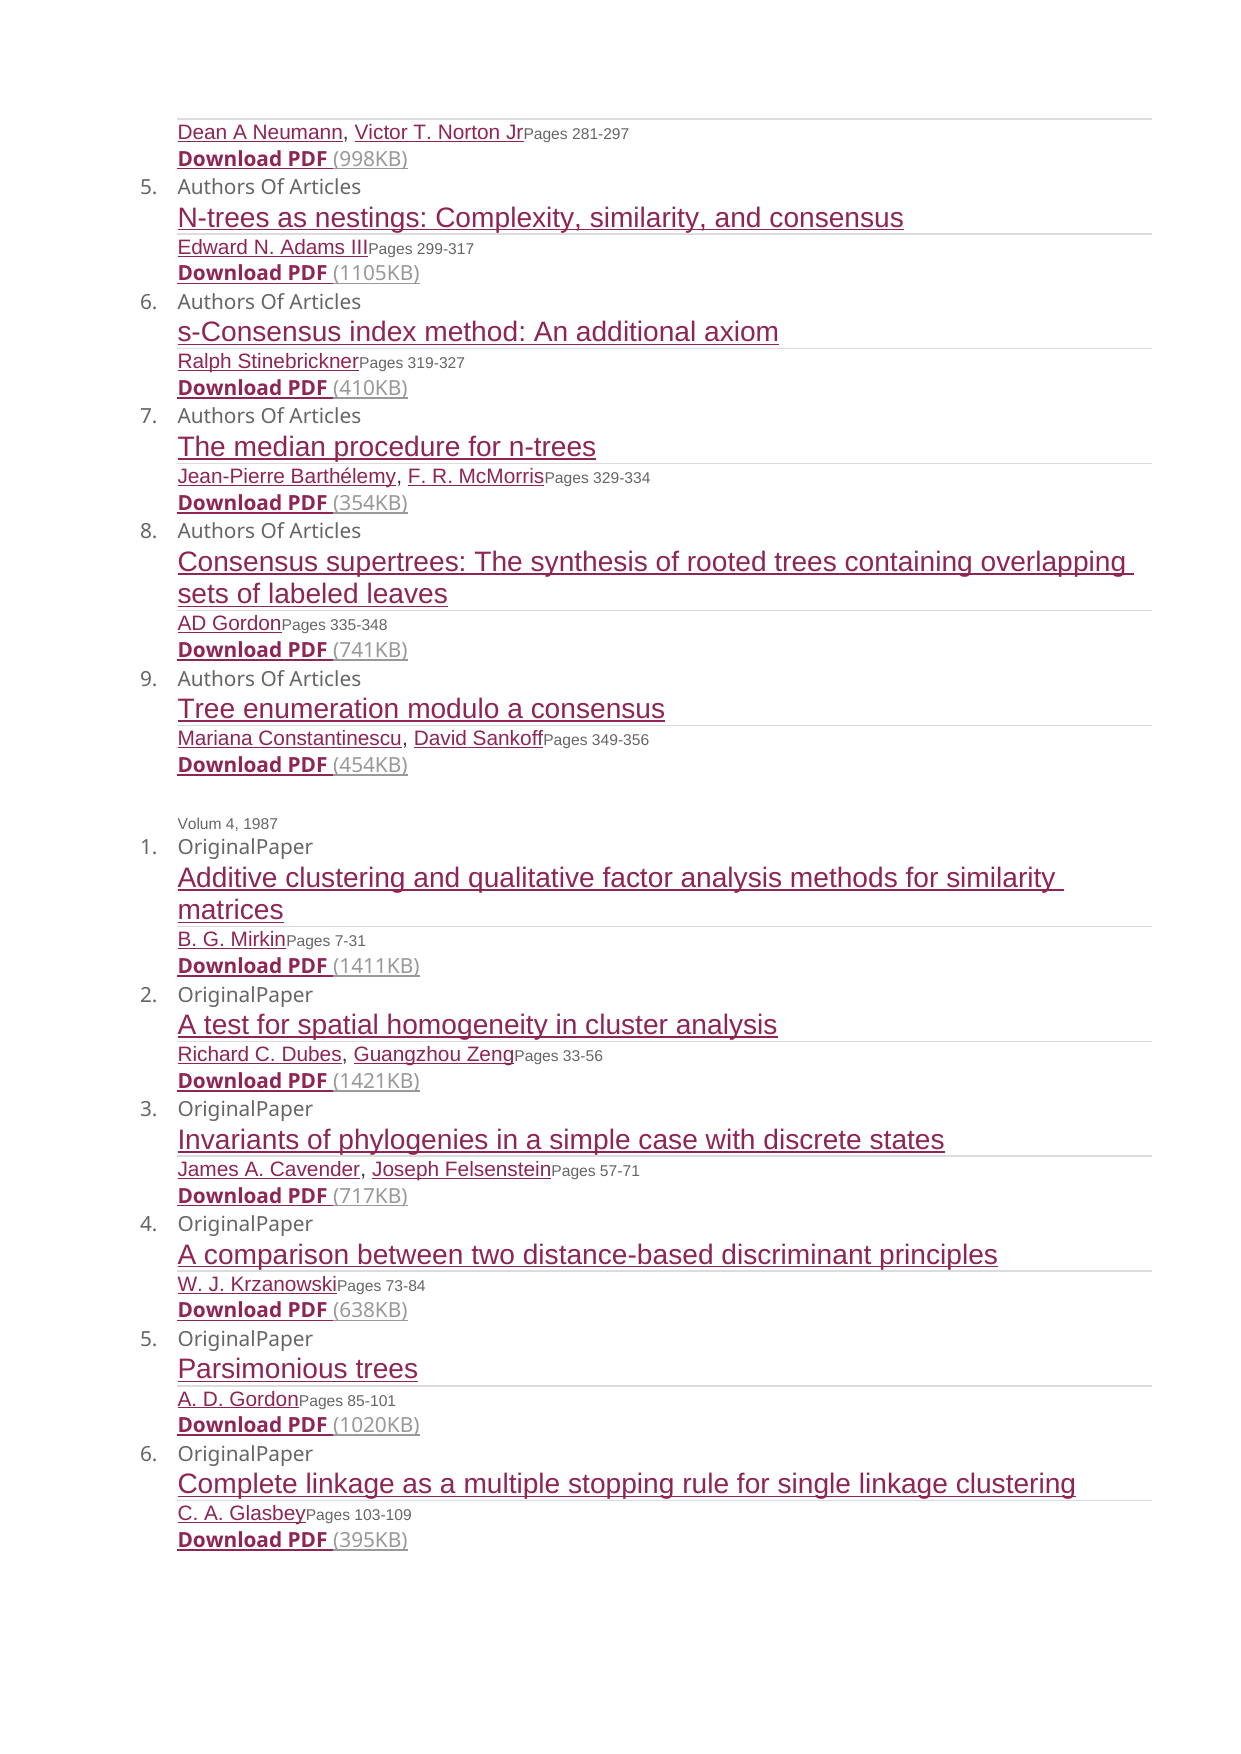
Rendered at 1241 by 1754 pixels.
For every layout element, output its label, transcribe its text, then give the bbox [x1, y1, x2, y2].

list OriginalPaper [140, 1439, 1152, 1467]
text W. J. KrzanowskiPages 73-84 [177, 1272, 1152, 1296]
text Download PDF (1020KB) [177, 1410, 1152, 1439]
text A. D. GordonPages 85-101 [177, 1387, 1152, 1410]
text Download PDF (395KB) [177, 1525, 1152, 1554]
list Authors Of Articles [140, 172, 1152, 201]
text B. G. MirkinPages 7-31 [177, 927, 1152, 951]
text Download PDF (1411KB) [177, 951, 1152, 980]
text Download PDF (638KB) [177, 1296, 1152, 1324]
text Consensus supertrees: The synthesis of rooted trees containing overlapping sets of labeled leaves [177, 545, 1152, 610]
list OriginalPaper [140, 832, 1152, 861]
text Download PDF (741KB) [177, 635, 1152, 664]
text C. A. GlasbeyPages 103-109 [177, 1501, 1152, 1525]
list OriginalPaper [140, 1324, 1152, 1352]
text s-Consensus index method: An additional axiom [177, 315, 1152, 348]
text Complete linkage as a multiple stopping rule for single linkage clustering [177, 1467, 1152, 1500]
list OriginalPaper [140, 1209, 1152, 1238]
list Authors Of Articles [140, 402, 1152, 430]
text Edward N. Adams IIIPages 299-317 [177, 235, 1152, 258]
text Download PDF (354KB) [177, 488, 1152, 516]
text Volum 4, 1987 [177, 814, 1152, 832]
list OriginalPaper [140, 1094, 1152, 1123]
text Download PDF (1105KB) [177, 258, 1152, 287]
text Tree enumeration modulo a consensus [177, 692, 1152, 724]
text A test for spatial homogeneity in cluster analysis [177, 1008, 1152, 1041]
text The median procedure for n-trees [177, 430, 1152, 462]
text Ralph StinebricknerPages 319-327 [177, 349, 1152, 373]
text Parsimonious trees [177, 1352, 1152, 1385]
text Invariants of phylogenies in a simple case with discrete states [177, 1123, 1152, 1155]
text AD GordonPages 335-348 [177, 611, 1152, 635]
list Authors Of Articles [140, 287, 1152, 315]
text Dean A Neumann, Victor T. Norton JrPages 281-297 [177, 120, 1152, 144]
text N-trees as nestings: Complexity, similarity, and consensus [177, 201, 1152, 233]
text Download PDF (410KB) [177, 373, 1152, 402]
text Download PDF (717KB) [177, 1181, 1152, 1209]
text Mariana Constantinescu, David SankoffPages 349-356 [177, 726, 1152, 750]
list OriginalPaper [140, 980, 1152, 1008]
text Richard C. Dubes, Guangzhou ZengPages 33-56 [177, 1042, 1152, 1066]
list Authors Of Articles [140, 516, 1152, 545]
text Jean-Pierre Barthélemy, F. R. McMorrisPages 329-334 [177, 464, 1152, 488]
text James A. Cavender, Joseph FelsensteinPages 57-71 [177, 1157, 1152, 1181]
text A comparison between two distance-based discriminant principles [177, 1238, 1152, 1270]
text Additive clustering and qualitative factor analysis methods for similarity matrices [177, 861, 1152, 926]
list Authors Of Articles [140, 664, 1152, 692]
text Download PDF (998KB) [177, 144, 1152, 172]
text Download PDF (1421KB) [177, 1066, 1152, 1094]
text Download PDF (454KB) [177, 750, 1152, 778]
